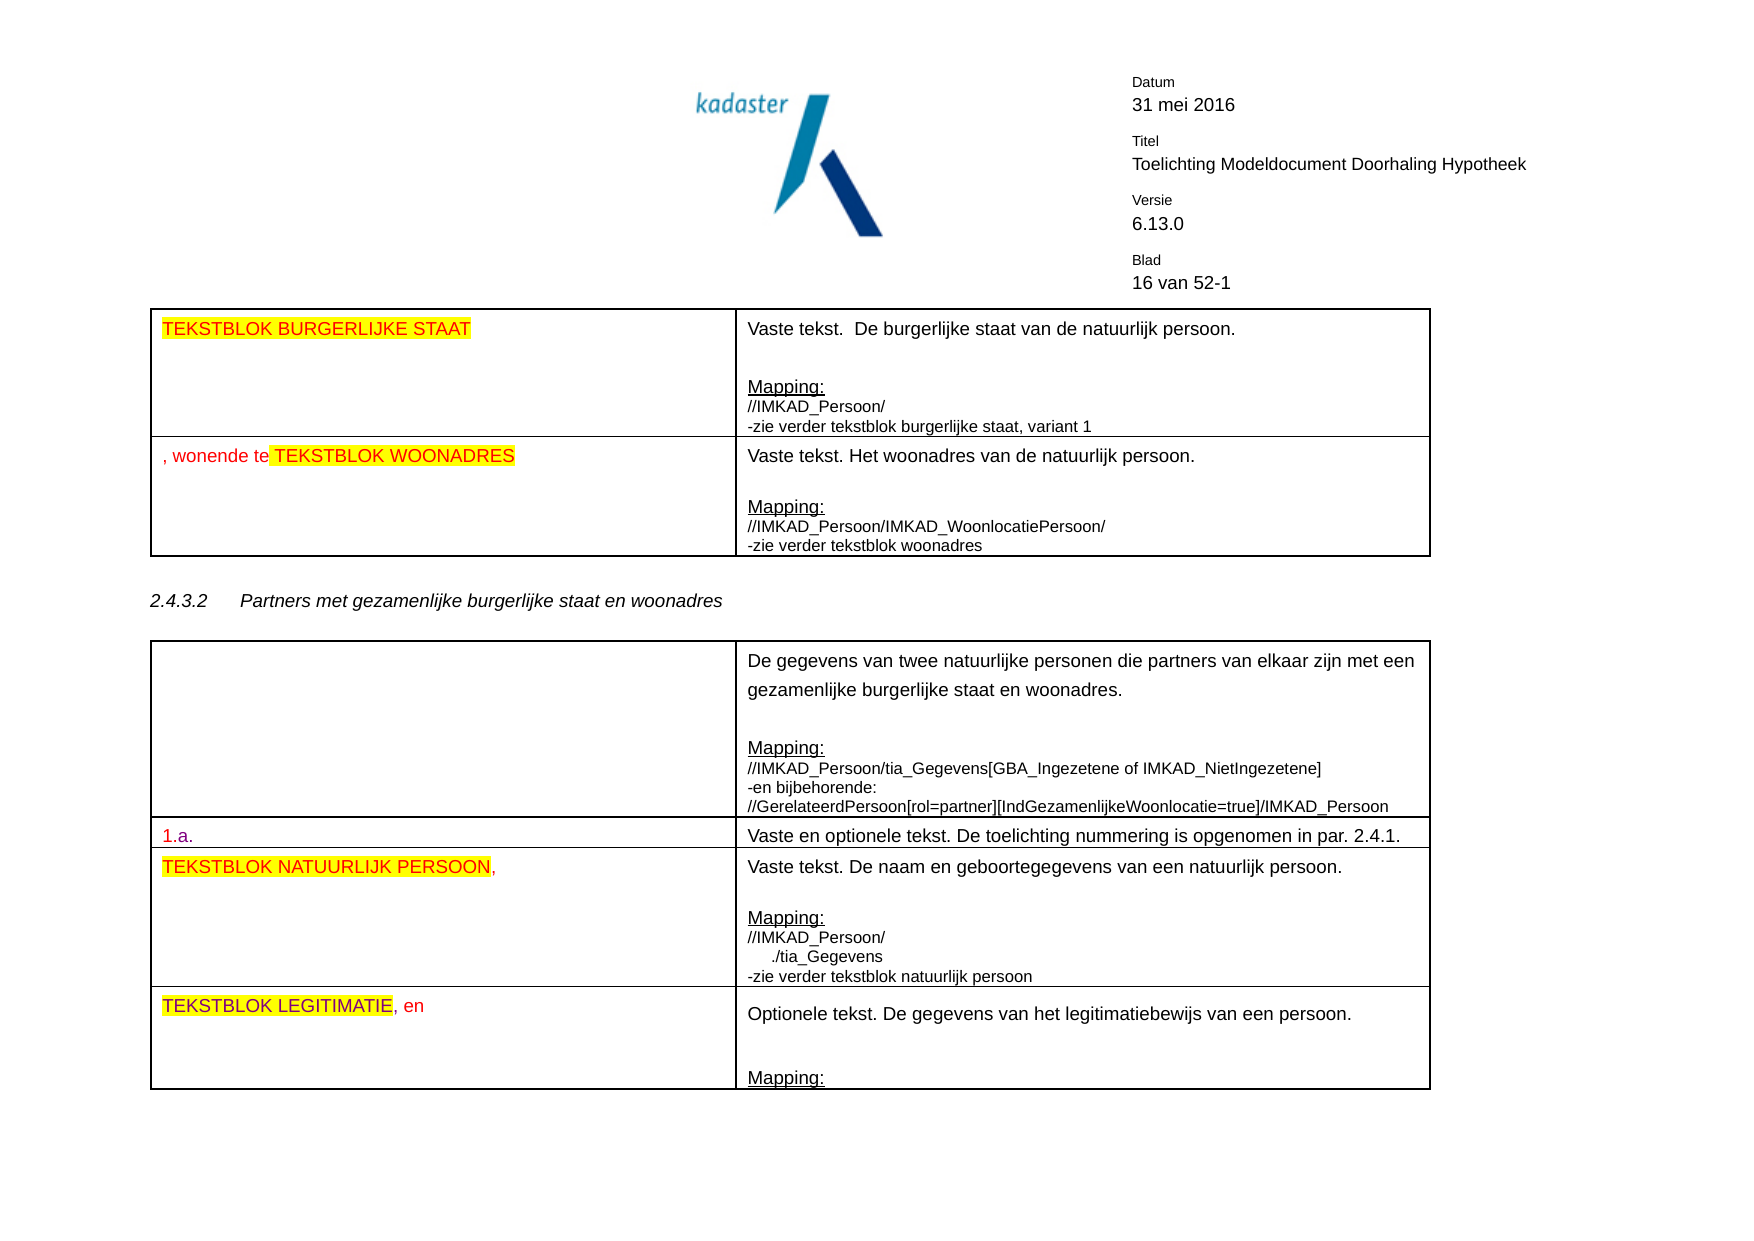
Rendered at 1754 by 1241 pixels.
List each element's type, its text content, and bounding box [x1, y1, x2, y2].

subtitle Partners met gezamenlijke burgerlijke staat en woonadres [150, 582, 1429, 611]
table_cell TEKSTBLOK LEGITIMATIE, en [152, 987, 735, 1088]
table_cell TEKSTBLOK BURGERLIJKE STAAT [152, 310, 735, 436]
table_cell Vaste tekst. Het woonadres van de natuurlijk persoon. Mapping: //IMKAD_Persoon/IMKAD_WoonlocatiePersoon/ -zie verder tekstblok woonadres [737, 437, 1429, 555]
table_cell Vaste en optionele tekst. De toelichting nummering is opgenomen in par. 2.4.1. [737, 818, 1429, 847]
picture [679, 70, 898, 253]
table_cell Vaste tekst. De burgerlijke staat van de natuurlijk persoon. Mapping: //IMKAD_Persoon/ -zie verder tekstblok burgerlijke staat, variant 1 [737, 310, 1429, 436]
table_cell Vaste tekst. De naam en geboortegegevens van een natuurlijk persoon. Mapping: //IMKAD_Persoon/ ./tia_Gegevens -zie verder tekstblok natuurlijk persoon [737, 848, 1429, 986]
table_cell , wonende te TEKSTBLOK WOONADRES [152, 437, 735, 555]
table_cell 1.a. [152, 818, 735, 847]
table_header De gegevens van twee natuurlijke personen die partners van elkaar zijn met een gezamenlijke burgerlijke staat en woonadres. Mapping: //IMKAD_Persoon/tia_Gegevens[GBA_Ingezetene of IMKAD_NietIngezetene] -en bijbehorende: //GerelateerdPersoon[rol=partner][IndGezamenlijkeWoonlocatie=true]/IMKAD_Persoon [737, 642, 1429, 816]
table_header [152, 642, 735, 816]
table_cell TEKSTBLOK NATUURLIJK PERSOON, [152, 848, 735, 986]
